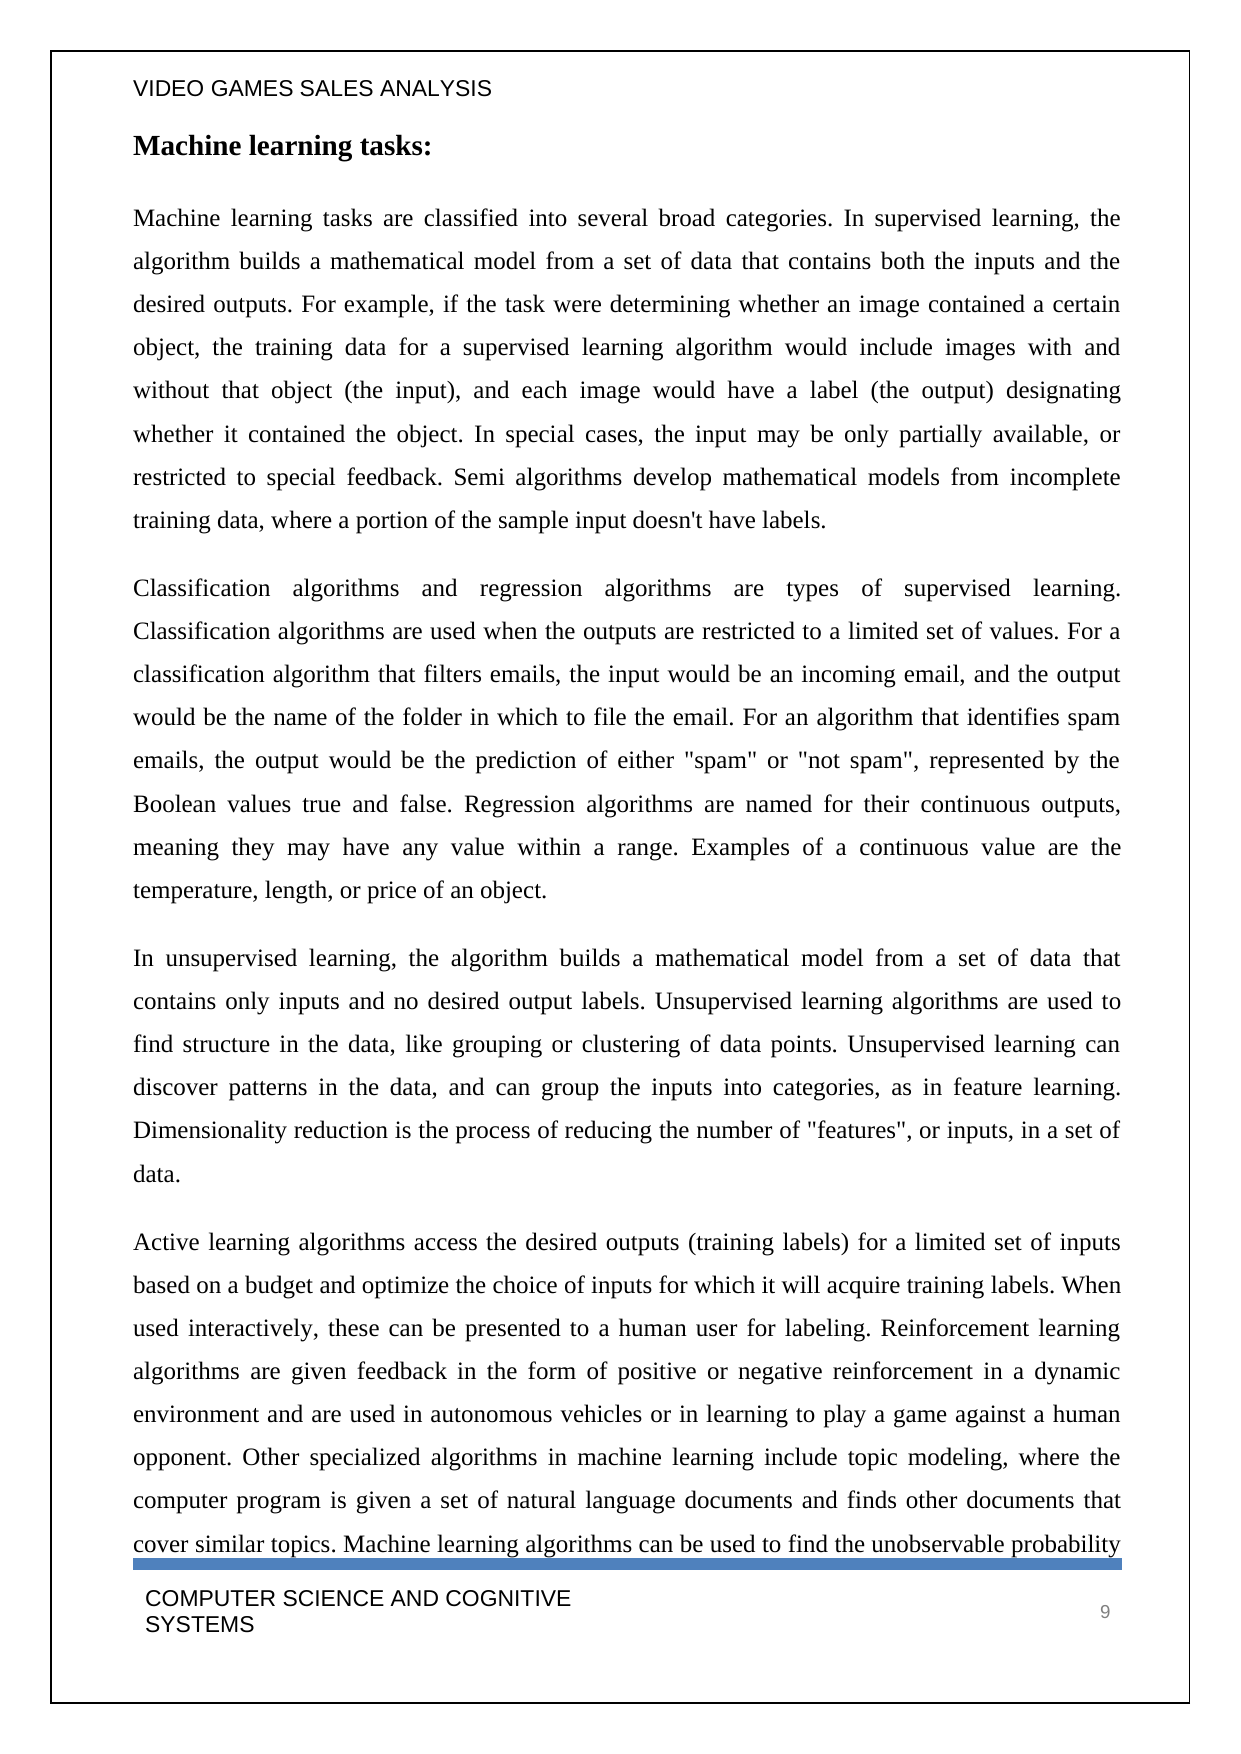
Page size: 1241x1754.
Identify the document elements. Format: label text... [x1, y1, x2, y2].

text Classification algorithms and regression algorithms are types of supervised learning. Classification algorithms are used when the outputs are restricted to a limited set of values. For a classification algorithm that filters emails, the input would be an incoming email, and the output would be the name of the folder in which to file the email. For an algorithm that identifies spam emails, the output would be the prediction of either "spam" or "not spam", represented by the Boolean values true and false. Regression algorithms are named for their continuous outputs, meaning they may have any value within a range. Examples of a continuous value are the temperature, length, or price of an object. [133, 573, 1122, 904]
text Machine learning tasks: [133, 128, 1122, 161]
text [133, 1227, 1122, 1557]
text Machine learning tasks are classified into several broad categories. In supervised learning, the algorithm builds a mathematical model from a set of data that contains both the inputs and the desired outputs. For example, if the task were determining whether an image contained a certain object, the training data for a supervised learning algorithm would include images with and without that object (the input), and each image would have a label (the output) designating whether it contained the object. In special cases, the input may be only partially available, or restricted to special feedback. Semi algorithms develop mathematical models from incomplete training data, where a portion of the sample input doesn't have labels. [133, 203, 1122, 534]
text In unsupervised learning, the algorithm builds a mathematical model from a set of data that contains only inputs and no desired output labels. Unsupervised learning algorithms are used to find structure in the data, like grouping or clustering of data points. Unsupervised learning can discover patterns in the data, and can group the inputs into categories, as in feature learning. Dimensionality reduction is the process of reducing the number of "features", or inputs, in a set of data. [133, 943, 1122, 1187]
